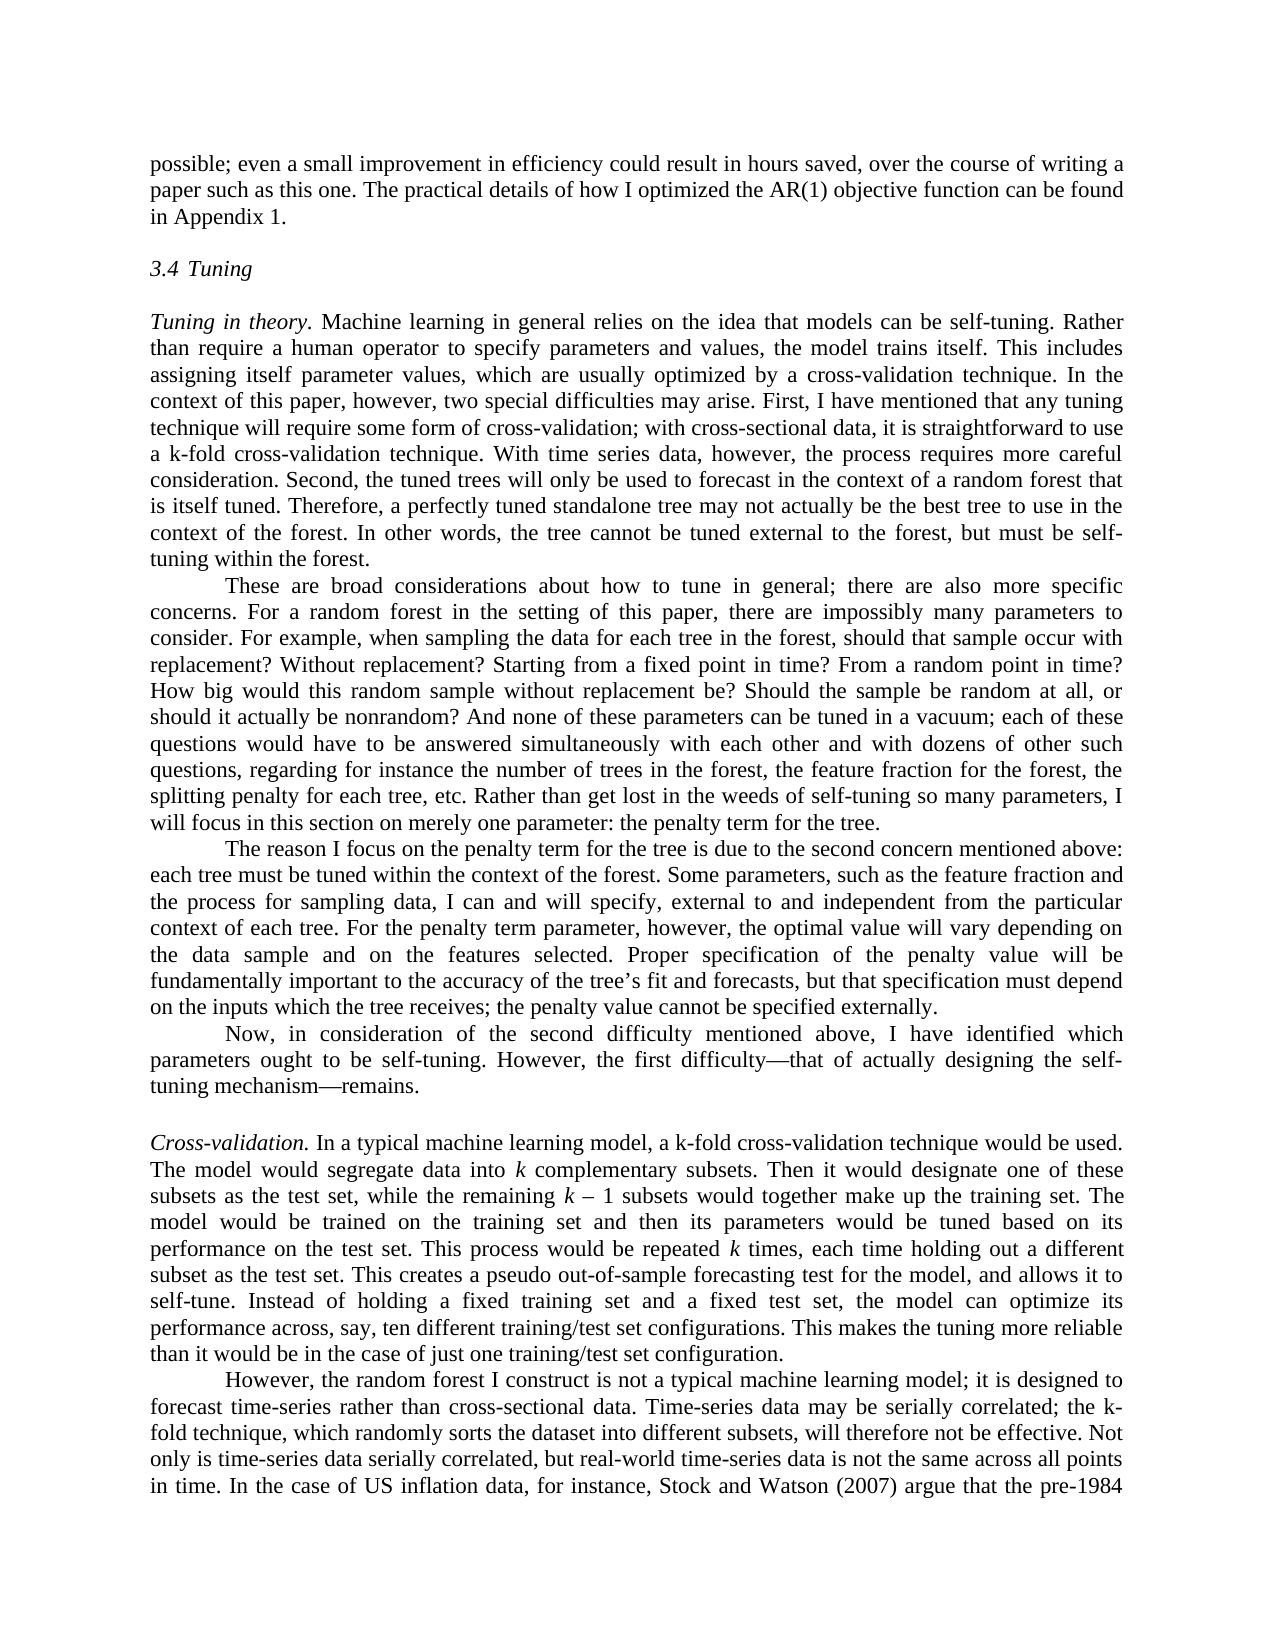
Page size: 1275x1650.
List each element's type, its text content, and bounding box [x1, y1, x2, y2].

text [150, 1366, 1125, 1498]
list Tuning [150, 255, 1125, 282]
text Cross-validation. In a typical machine learning model, a k-fold cross-validation technique would be used. The model would segregate data into k complementary subsets. Then it would designate one of these subsets as the test set, while the remaining k – 1 subsets would together make up the training set. The model would be trained on the training set and then its parameters would be tuned based on its performance on the test set. This process would be repeated k times, each time holding out a different subset as the test set. This creates a pseudo out-of-sample forecasting test for the model, and allows it to self-tune. Instead of holding a fixed training set and a fixed test set, the model can optimize its performance across, say, ten different training/test set configurations. This makes the tuning more reliable than it would be in the case of just one training/test set configuration. [150, 1129, 1125, 1366]
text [150, 150, 1125, 229]
text Tuning in theory. Machine learning in general relies on the idea that models can be self-tuning. Rather than require a human operator to specify parameters and values, the model trains itself. This includes assigning itself parameter values, which are usually optimized by a cross-validation technique. In the context of this paper, however, two special difficulties may arise. First, I have mentioned that any tuning technique will require some form of cross-validation; with cross-sectional data, it is straightforward to use a k-fold cross-validation technique. With time series data, however, the process requires more careful consideration. Second, the tuned trees will only be used to forecast in the context of a random forest that is itself tuned. Therefore, a perfectly tuned standalone tree may not actually be the best tree to use in the context of the forest. In other words, the tree cannot be tuned external to the forest, but must be self-tuning within the forest. [150, 308, 1125, 572]
text Now, in consideration of the second difficulty mentioned above, I have identified which parameters ought to be self-tuning. However, the first difficulty—that of actually designing the self-tuning mechanism—remains. [150, 1020, 1125, 1099]
text The reason I focus on the penalty term for the tree is due to the second concern mentioned above: each tree must be tuned within the context of the forest. Some parameters, such as the feature fraction and the process for sampling data, I can and will specify, external to and independent from the particular context of each tree. For the penalty term parameter, however, the optimal value will vary depending on the data sample and on the features selected. Proper specification of the penalty value will be fundamentally important to the accuracy of the tree’s fit and forecasts, but that specification must depend on the inputs which the tree receives; the penalty value cannot be specified externally. [150, 835, 1125, 1020]
text These are broad considerations about how to tune in general; there are also more specific concerns. For a random forest in the setting of this paper, there are impossibly many parameters to consider. For example, when sampling the data for each tree in the forest, should that sample occur with replacement? Without replacement? Starting from a fixed point in time? From a random point in time? How big would this random sample without replacement be? Should the sample be random at all, or should it actually be nonrandom? And none of these parameters can be tuned in a vacuum; each of these questions would have to be answered simultaneously with each other and with dozens of other such questions, regarding for instance the number of trees in the forest, the feature fraction for the forest, the splitting penalty for each tree, etc. Rather than get lost in the weeds of self-tuning so many parameters, I will focus in this section on merely one parameter: the penalty term for the tree. [150, 572, 1125, 835]
